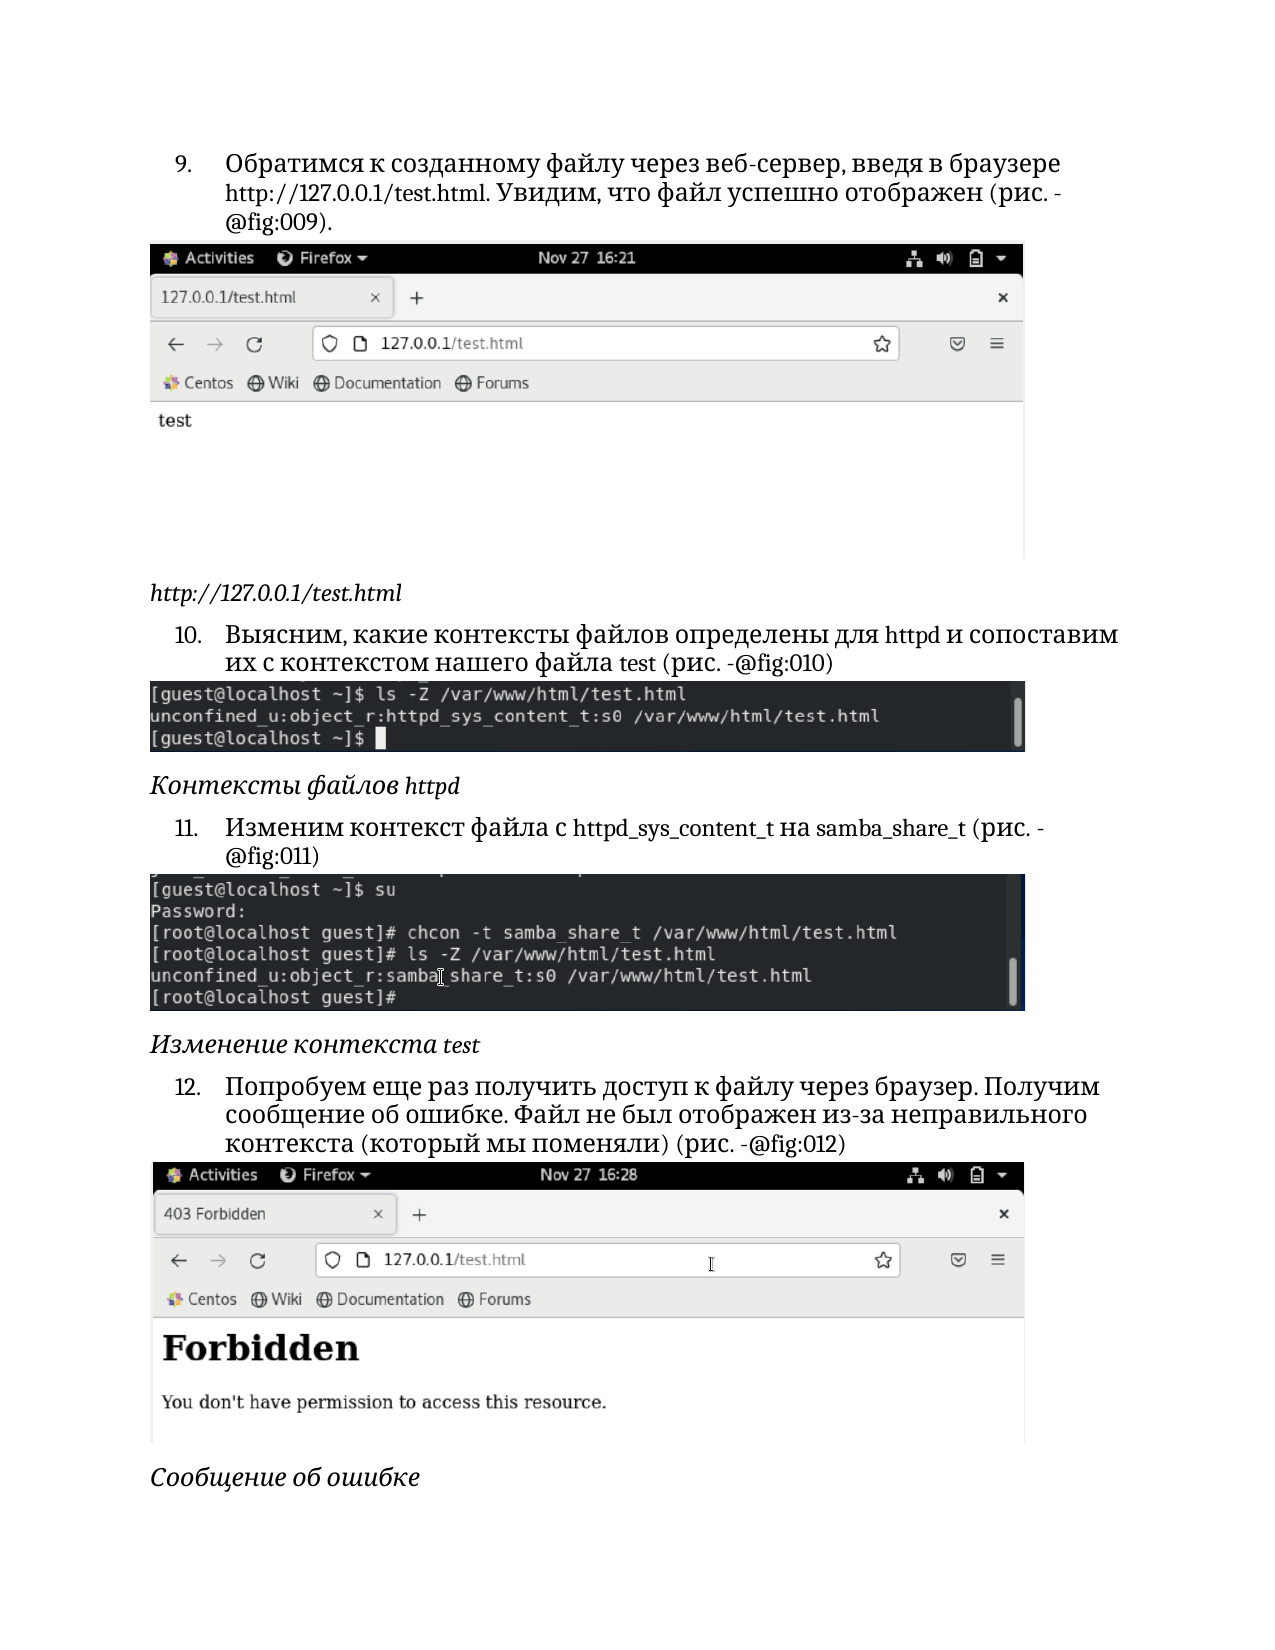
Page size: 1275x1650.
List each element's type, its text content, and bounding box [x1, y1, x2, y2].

picture [150, 240, 1025, 559]
text Сообщение об ошибке [150, 1463, 1125, 1492]
picture [150, 681, 1025, 752]
text Изменение контекста test [150, 1031, 1125, 1060]
list Выясним, какие контексты файлов определены для httpd и сопоставим их с контекстом нашего файла test (рис. -@fig:010) [175, 621, 1125, 678]
list Изменим контекст файла с httpd_sys_content_t на samba_share_t (рис. -@fig:011) [175, 813, 1125, 871]
list Обратимся к созданному файлу через веб-сервер, введя в браузере http://127.0.0.1/test.html. Увидим, что файл успешно отображен (рис. -@fig:009). [175, 150, 1125, 236]
picture [150, 874, 1025, 1011]
picture [150, 1162, 1025, 1443]
text http://127.0.0.1/test.html [150, 579, 1125, 608]
text Контексты файлов httpd [150, 772, 1125, 801]
list Попробуем еще раз получить доступ к файлу через браузер. Получим сообщение об ошибке. Файл не был отображен из-за неправильного контекста (который мы поменяли) (рис. -@fig:012) [175, 1072, 1125, 1159]
